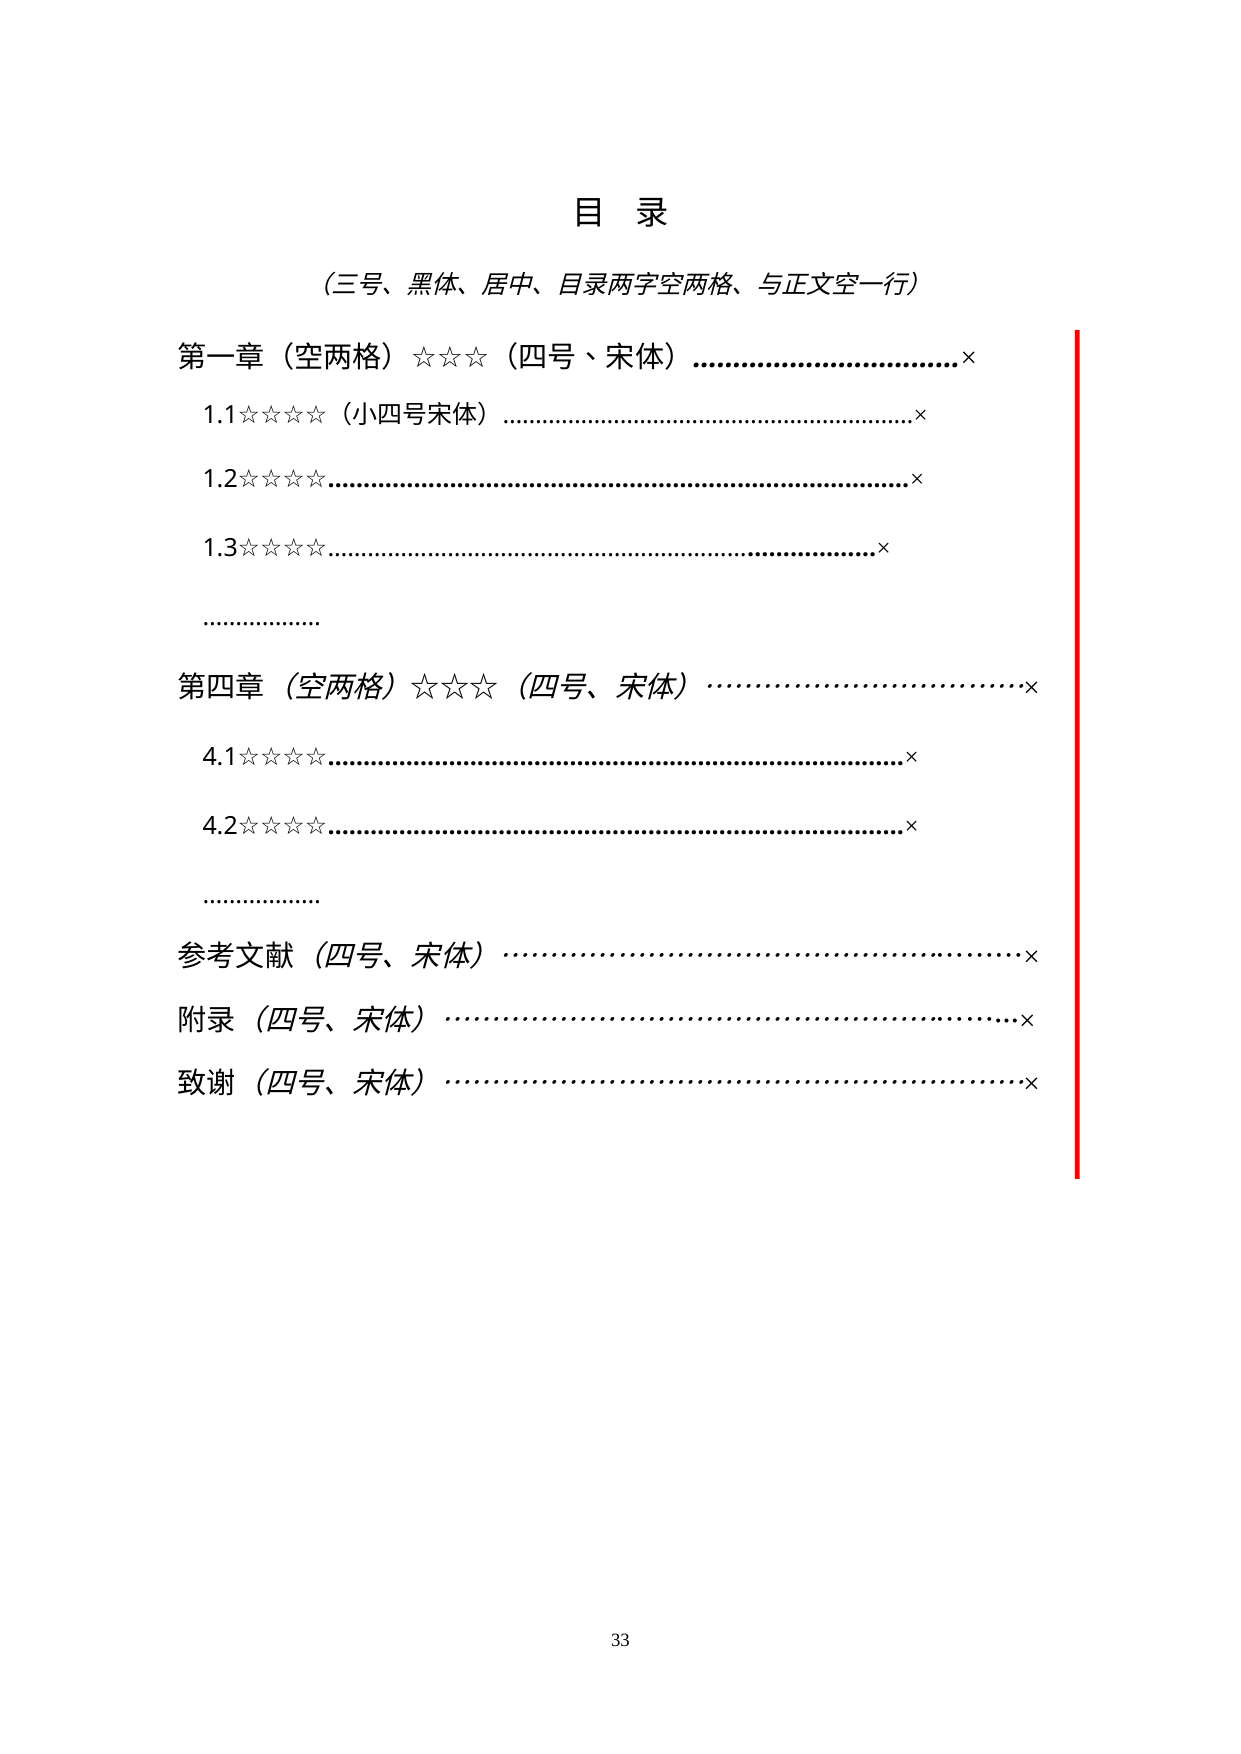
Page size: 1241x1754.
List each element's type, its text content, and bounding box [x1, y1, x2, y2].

text 致谢（四号、宋体）……………………………………………………× [177, 1060, 1063, 1102]
text （三号、黑体、居中、目录两字空两格、与正文空一行） [177, 252, 1063, 313]
text 1.2☆☆☆☆………………………………………………………………………× [177, 447, 1063, 508]
text 目 录 [177, 179, 1063, 240]
text 第四章（空两格）☆☆☆（四号、宋体）……………………………× [177, 654, 1063, 715]
text ……………… [177, 864, 1063, 924]
text 附录（四号、宋体）……………………………………………………× [177, 996, 1063, 1038]
text ……………… [177, 585, 1063, 646]
text 4.2☆☆☆☆………………………………………………………………………× [177, 795, 1063, 855]
title 第一章（空两格）☆☆☆（四号、宋体）……………………………× [177, 337, 1063, 376]
text 1.3☆☆☆☆………………………………………………………………………× [177, 516, 1063, 577]
text 4.1☆☆☆☆………………………………………………………………………× [177, 726, 1063, 786]
title 1.1☆☆☆☆（小四号宋体）………………………………………………………× [177, 396, 1063, 430]
text 参考文献（四号、宋体）………………………………………………× [177, 933, 1063, 975]
